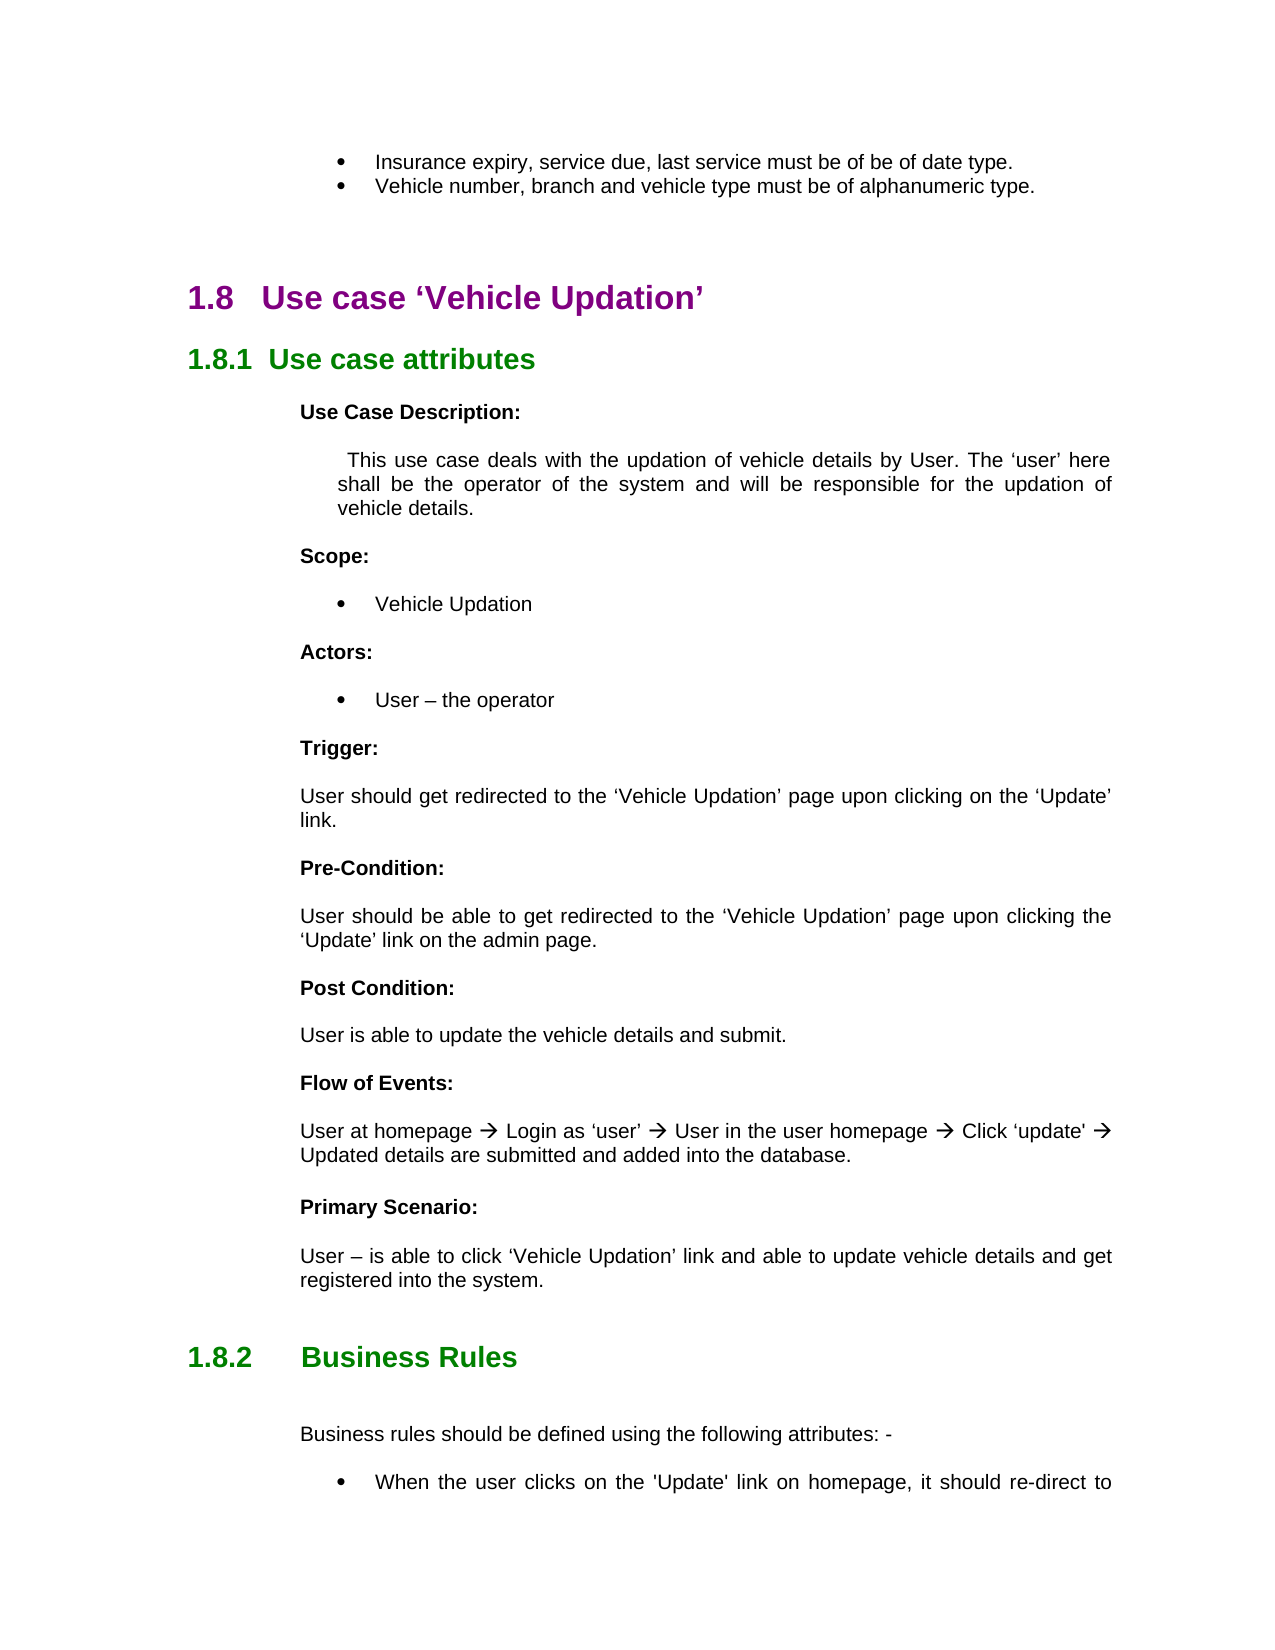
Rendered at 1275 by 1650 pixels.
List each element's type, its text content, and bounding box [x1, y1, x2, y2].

text User – is able to click ‘Vehicle Updation’ link and able to update vehicle details and get registered into the system. [300, 1244, 1113, 1292]
text Pre-Condition: [300, 856, 1113, 879]
text User is able to update the vehicle details and submit. [300, 1023, 1113, 1047]
text User should be able to get redirected to the ‘Vehicle Updation’ page upon clicking the ‘Update’ link on the admin page. [300, 903, 1113, 951]
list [337, 1470, 1113, 1494]
text Post Condition: [300, 975, 1113, 999]
subtitle 1.8 Use case ‘Vehicle Updation’ [187, 278, 1113, 317]
text Use Case Description: [300, 400, 1113, 424]
list Insurance expiry, service due, last service must be of be of date type. [337, 150, 1113, 174]
text Business rules should be defined using the following attributes: - [300, 1422, 1113, 1446]
list Vehicle number, branch and vehicle type must be of alphanumeric type. [337, 174, 1113, 198]
list Vehicle Updation [337, 592, 1113, 616]
subtitle 1.8.2 Business Rules [187, 1340, 1113, 1373]
text This use case deals with the updation of vehicle details by User. The ‘user’ here shall be the operator of the system and will be responsible for the updation of vehicle details. [300, 448, 1113, 520]
list User – the operator [337, 688, 1113, 712]
text Primary Scenario: [225, 1194, 1113, 1219]
text Scope: [300, 544, 1113, 568]
subtitle 1.8.1 Use case attributes [187, 342, 1113, 375]
text User at homepage Login as ‘user’ User in the user homepage Click ‘update' Updated details are submitted and added into the database. [300, 1119, 1113, 1167]
text Trigger: [300, 736, 1113, 760]
text Actors: [300, 640, 1113, 664]
text Flow of Events: [300, 1071, 1113, 1095]
text User should get redirected to the ‘Vehicle Updation’ page upon clicking on the ‘Update’ link. [300, 784, 1113, 832]
